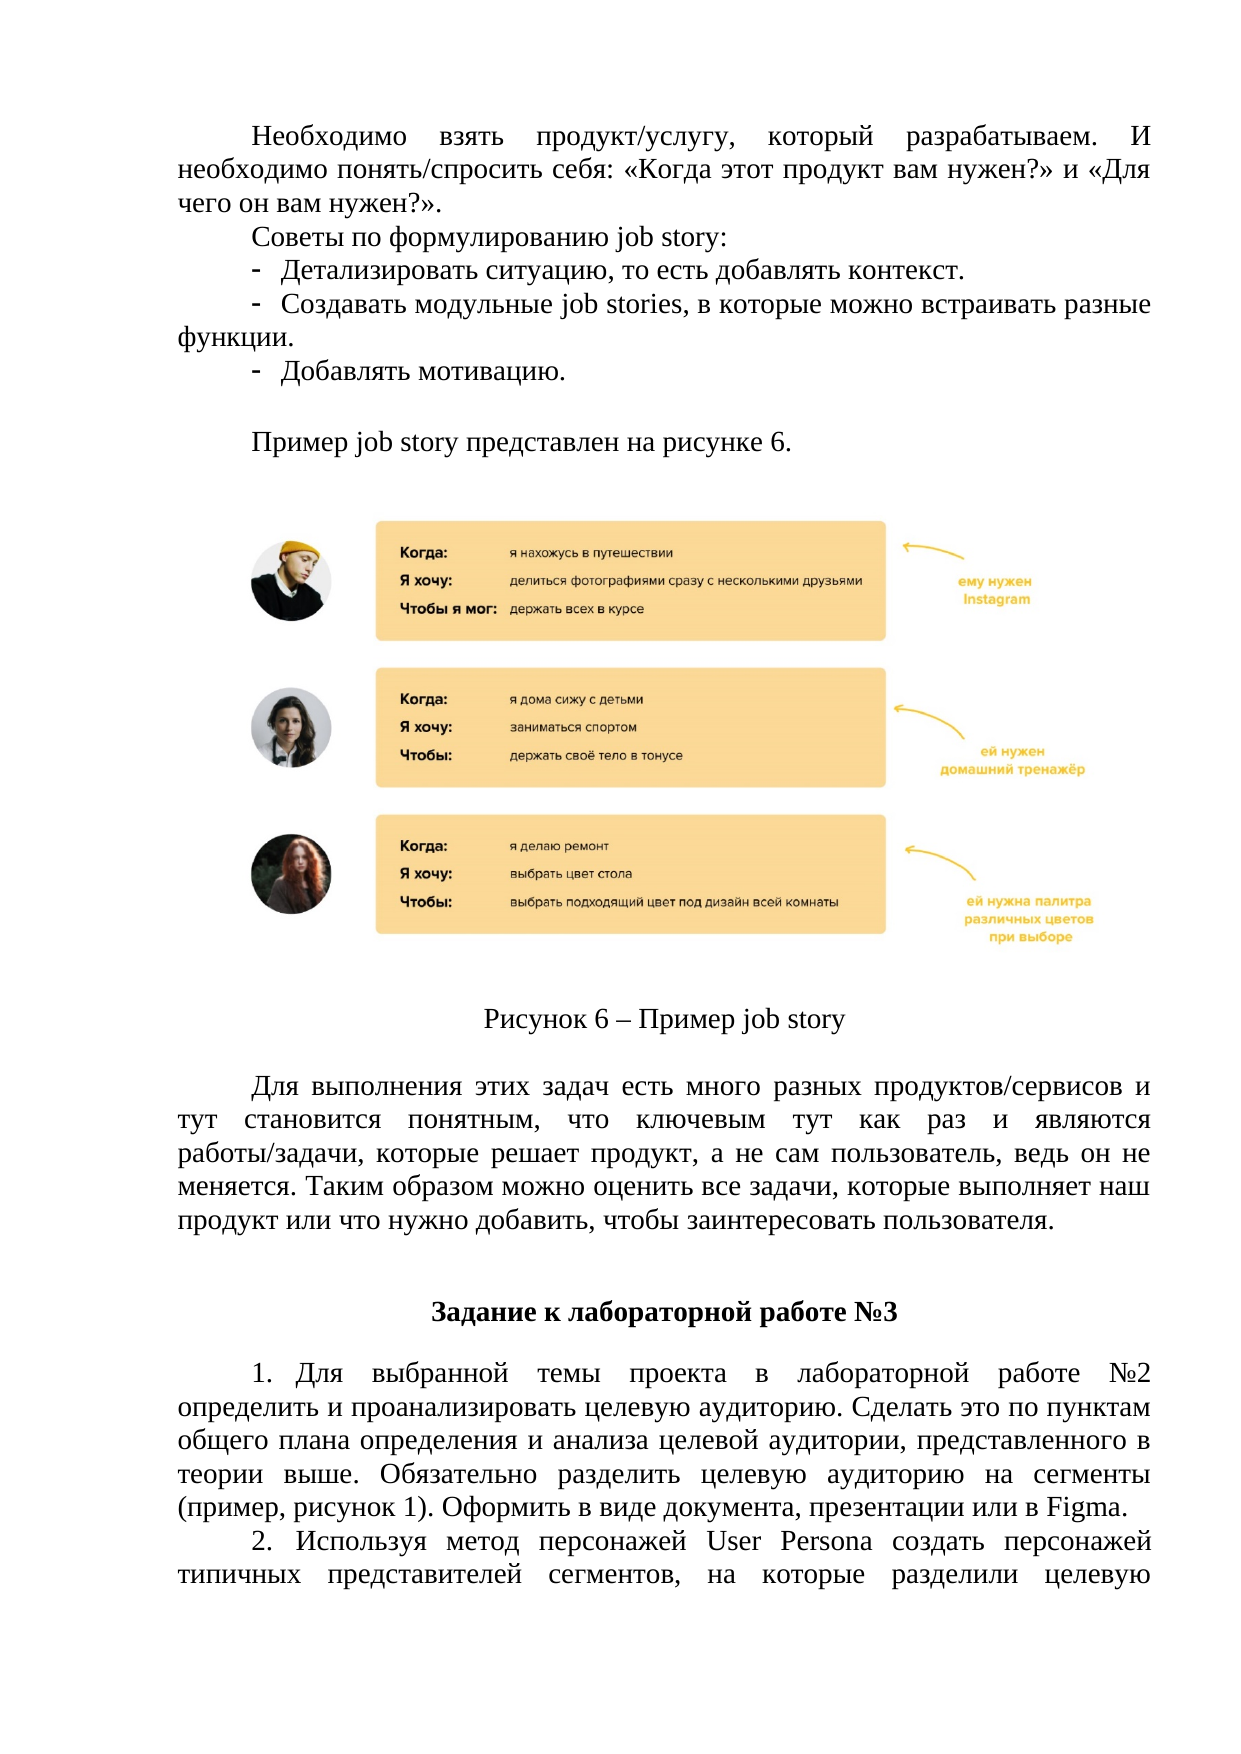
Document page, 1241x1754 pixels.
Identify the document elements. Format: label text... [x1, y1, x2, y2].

list Создавать модульные job stories, в которые можно встраивать разные функции. [177, 286, 1152, 353]
list Для выбранной темы проекта в лабораторной работе №2 определить и проанализировать целевую аудиторию. Сделать это по пунктам общего плана определения и анализа целевой аудитории, представленного в теории выше. Обязательно разделить целевую аудиторию на сегменты (пример, рисунок 1). Оформить в виде документа, презентации или в Figma. [177, 1355, 1152, 1523]
picture [209, 482, 1119, 972]
list Советы по формулированию job story: [251, 219, 1152, 252]
list Рисунок 6 – Пример job story [177, 1001, 1152, 1034]
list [177, 1523, 1152, 1590]
list Детализировать ситуацию, то есть добавлять контекст. [177, 252, 1152, 286]
text Задание к лабораторной работе №3 [177, 1294, 1152, 1328]
list Добавлять мотивацию. [177, 353, 1152, 387]
list Для выполнения этих задач есть много разных продуктов/сервисов и тут становится понятным, что ключевым тут как раз и являются работы/задачи, которые решает продукт, а не сам пользователь, ведь он не меняется. Таким образом можно оценить все задачи, которые выполняет наш продукт или что нужно добавить, чтобы заинтересовать пользователя. [177, 1068, 1152, 1236]
text Пример job story представлен на рисунке 6. [177, 424, 1152, 458]
